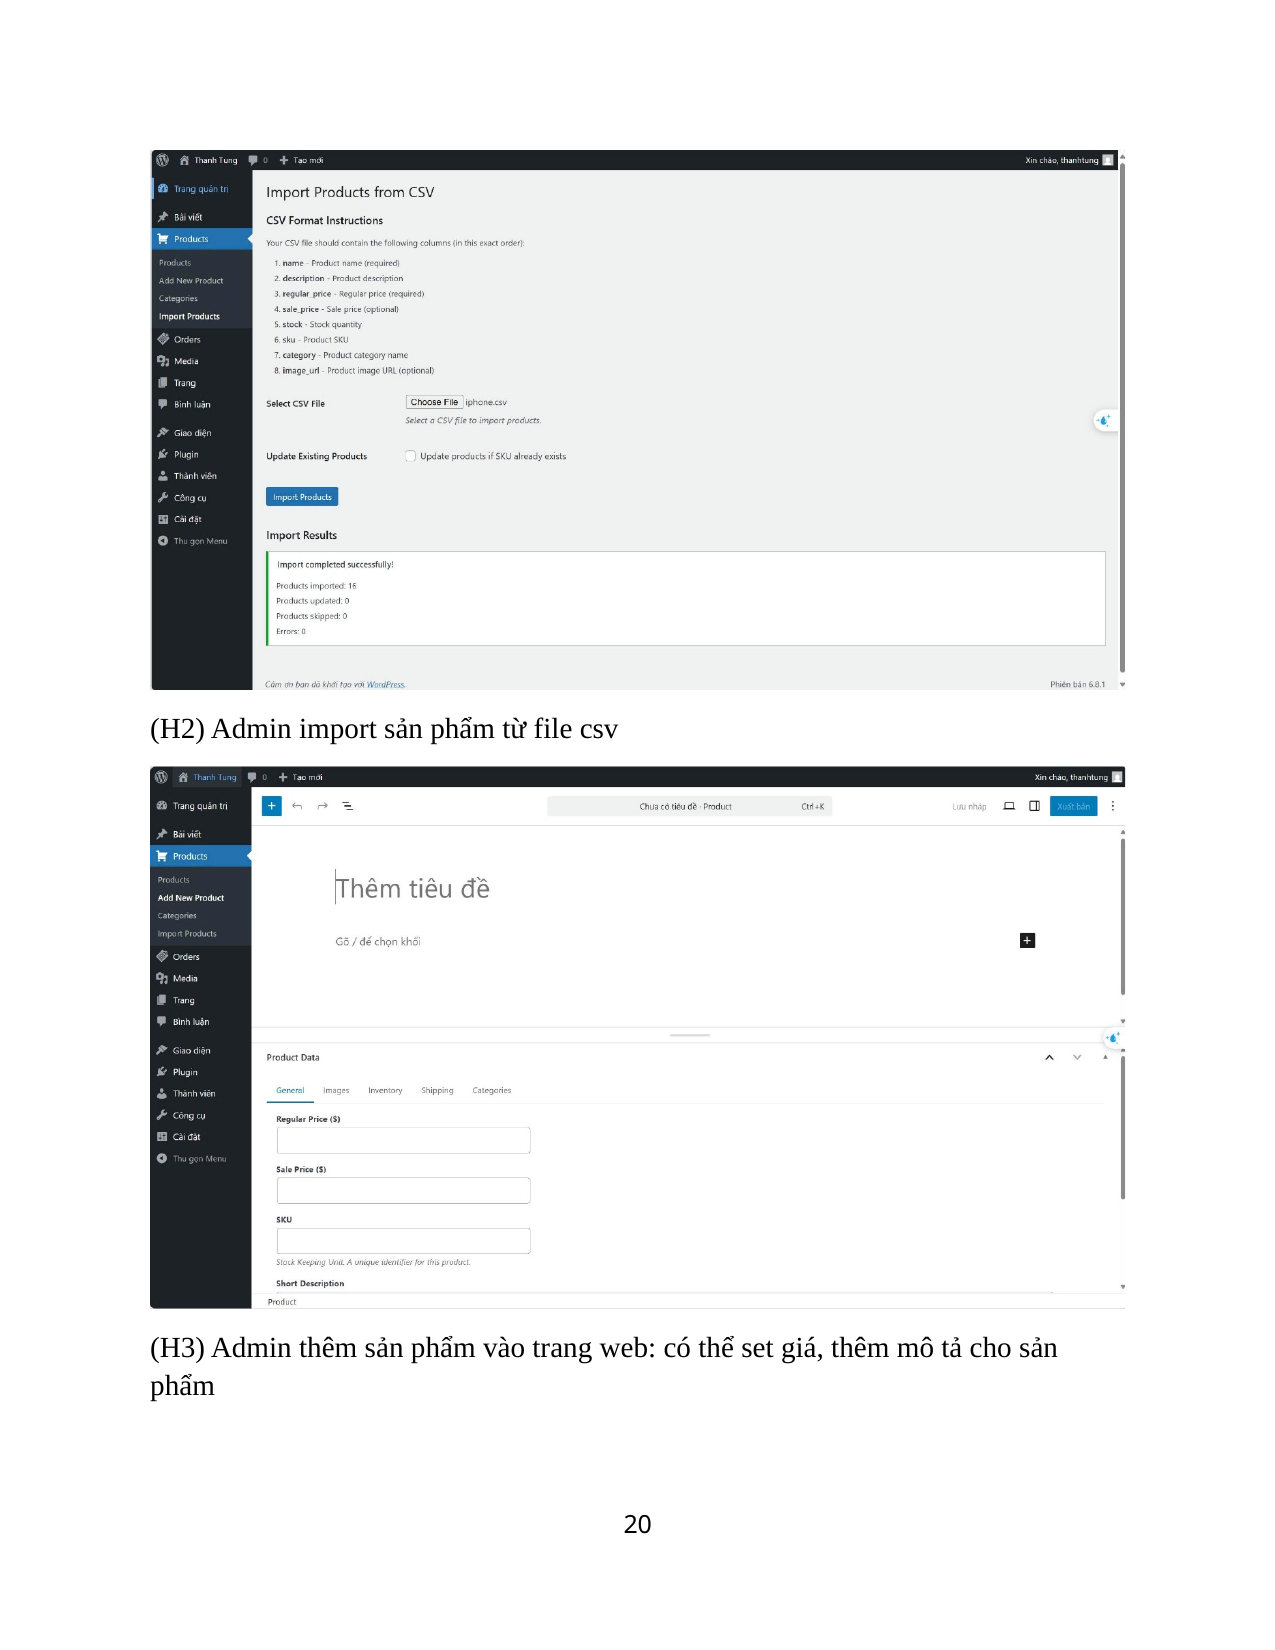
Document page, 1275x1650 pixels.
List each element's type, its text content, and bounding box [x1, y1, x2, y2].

picture [150, 766, 1125, 1309]
text (H3) Admin thêm sản phẩm vào trang web: có thể set giá, thêm mô tả cho sản phẩm [150, 1330, 1125, 1402]
text (H2) Admin import sản phẩm từ file csv [150, 711, 1125, 745]
picture [150, 150, 1125, 690]
